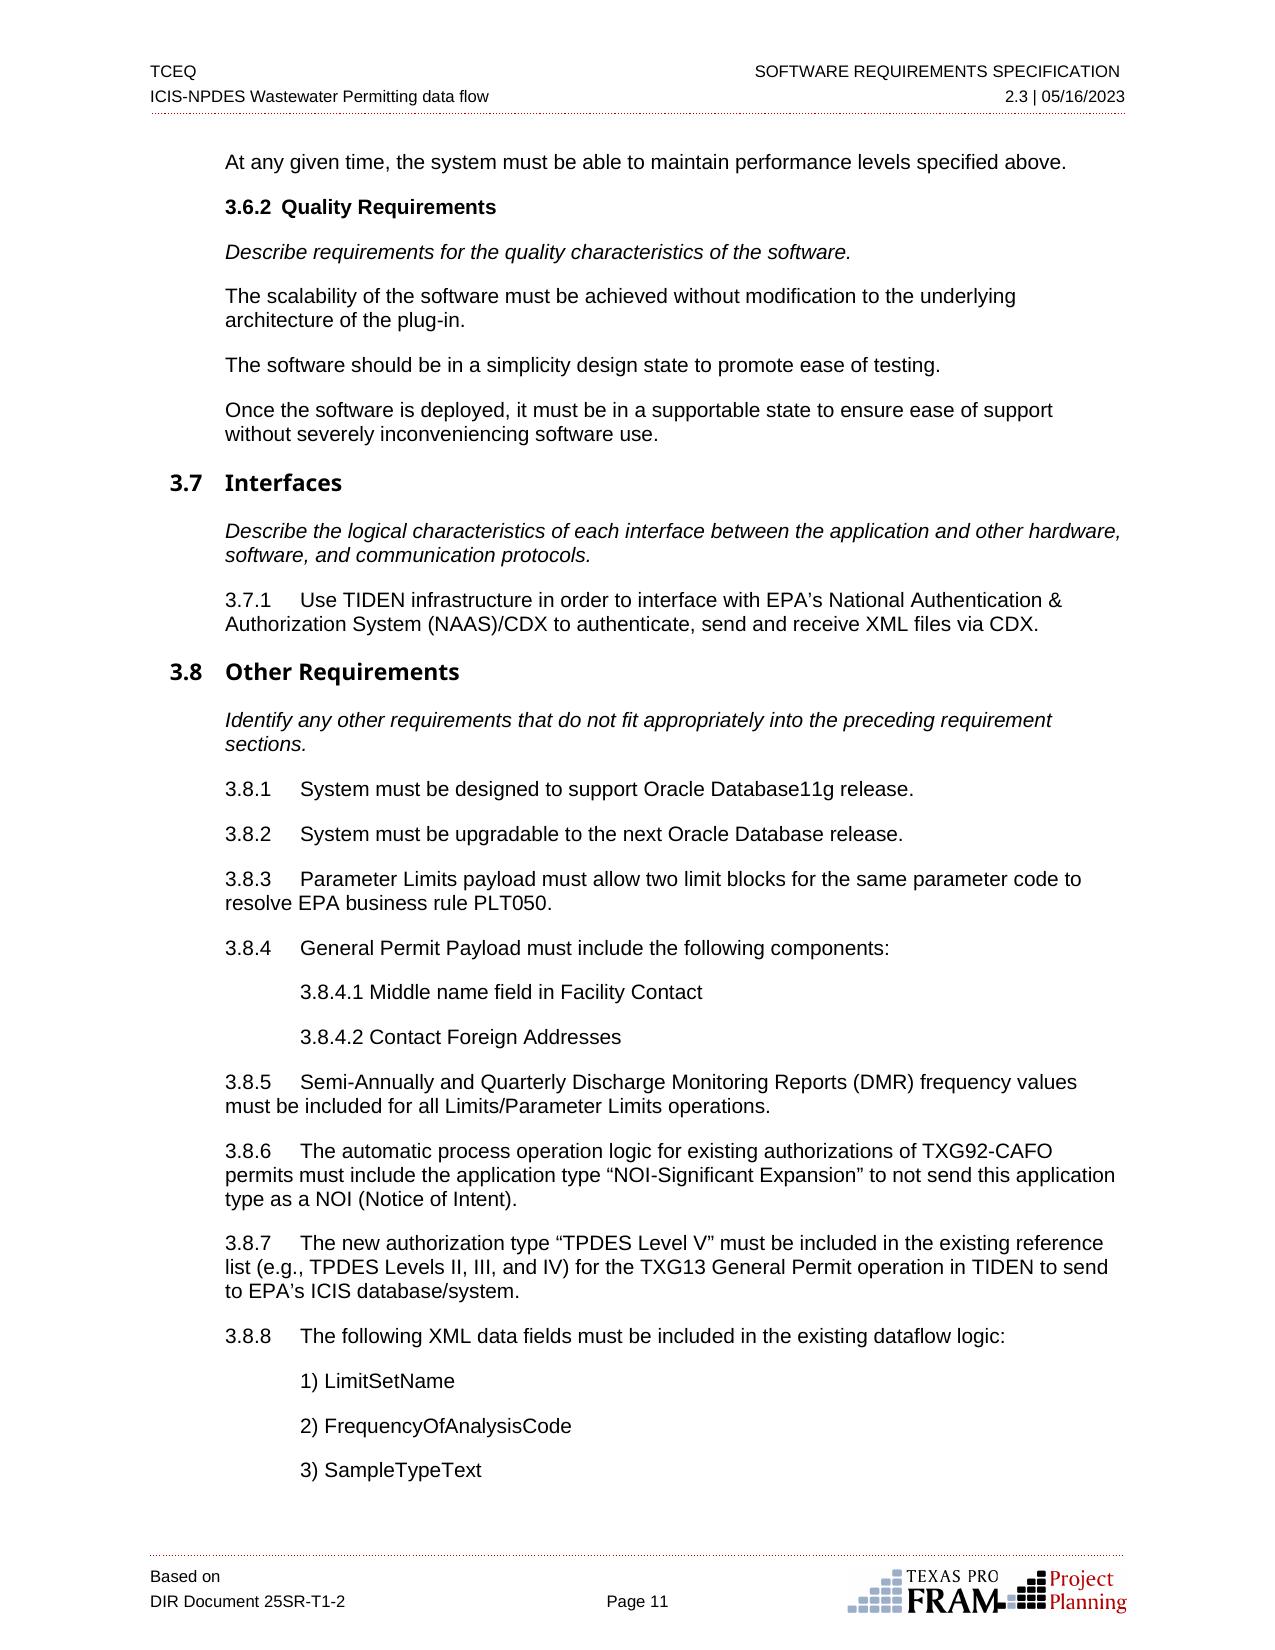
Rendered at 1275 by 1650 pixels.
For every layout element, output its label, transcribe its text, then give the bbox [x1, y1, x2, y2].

text Describe requirements for the quality characteristics of the software. [225, 239, 1125, 263]
text 3.8.7 The new authorization type “TPDES Level V” must be included in the existing reference list (e.g., TPDES Levels II, III, and IV) for the TXG13 General Permit operation in TIDEN to send to EPA’s ICIS database/system. [225, 1231, 1125, 1303]
text 3.8.8 The following XML data fields must be included in the existing dataflow logic: [225, 1324, 1125, 1348]
text Once the software is deployed, it must be in a supportable state to ensure ease of support without severely inconveniencing software use. [225, 398, 1125, 446]
subtitle 3.7 Interfaces [169, 467, 1125, 498]
text 3) SampleTypeText [225, 1458, 1125, 1482]
text At any given time, the system must be able to maintain performance levels specified above. [225, 150, 1125, 174]
text 2) FrequencyOfAnalysisCode [225, 1413, 1125, 1437]
text 3.8.4 General Permit Payload must include the following components: [225, 935, 1125, 959]
text 3.8.6 The automatic process operation logic for existing authorizations of TXG92-CAFO permits must include the application type “NOI-Significant Expansion” to not send this application type as a NOI (Notice of Intent). [225, 1138, 1125, 1210]
text 3.7.1 Use TIDEN infrastructure in order to interface with EPA’s National Authentication & Authorization System (NAAS)/CDX to authenticate, send and receive XML files via CDX. [225, 587, 1125, 635]
text 1) LimitSetName [225, 1369, 1125, 1393]
text The scalability of the software must be achieved without modification to the underlying architecture of the plug-in. [225, 284, 1125, 332]
text 3.8.4.2 Contact Foreign Addresses [300, 1025, 1125, 1049]
text 3.8.3 Parameter Limits payload must allow two limit blocks for the same parameter code to resolve EPA business rule PLT050. [225, 867, 1125, 914]
text Describe the logical characteristics of each interface between the application and other hardware, software, and communication protocols. [225, 519, 1125, 567]
subtitle 3.6.2 Quality Requirements [225, 195, 1125, 219]
text 3.8.1 System must be designed to support Oracle Database11g release. [225, 777, 1125, 801]
picture [847, 1567, 1127, 1614]
text Identify any other requirements that do not fit appropriately into the preceding requirement sections. [225, 708, 1125, 756]
text The software should be in a simplicity design state to promote ease of testing. [225, 353, 1125, 377]
text 3.8.2 System must be upgradable to the next Oracle Database release. [225, 822, 1125, 846]
text 3.8.5 Semi-Annually and Quarterly Discharge Monitoring Reports (DMR) frequency values must be included for all Limits/Parameter Limits operations. [225, 1070, 1125, 1118]
text 3.8.4.1 Middle name field in Facility Contact [300, 980, 1125, 1004]
subtitle 3.8 Other Requirements [169, 656, 1125, 687]
